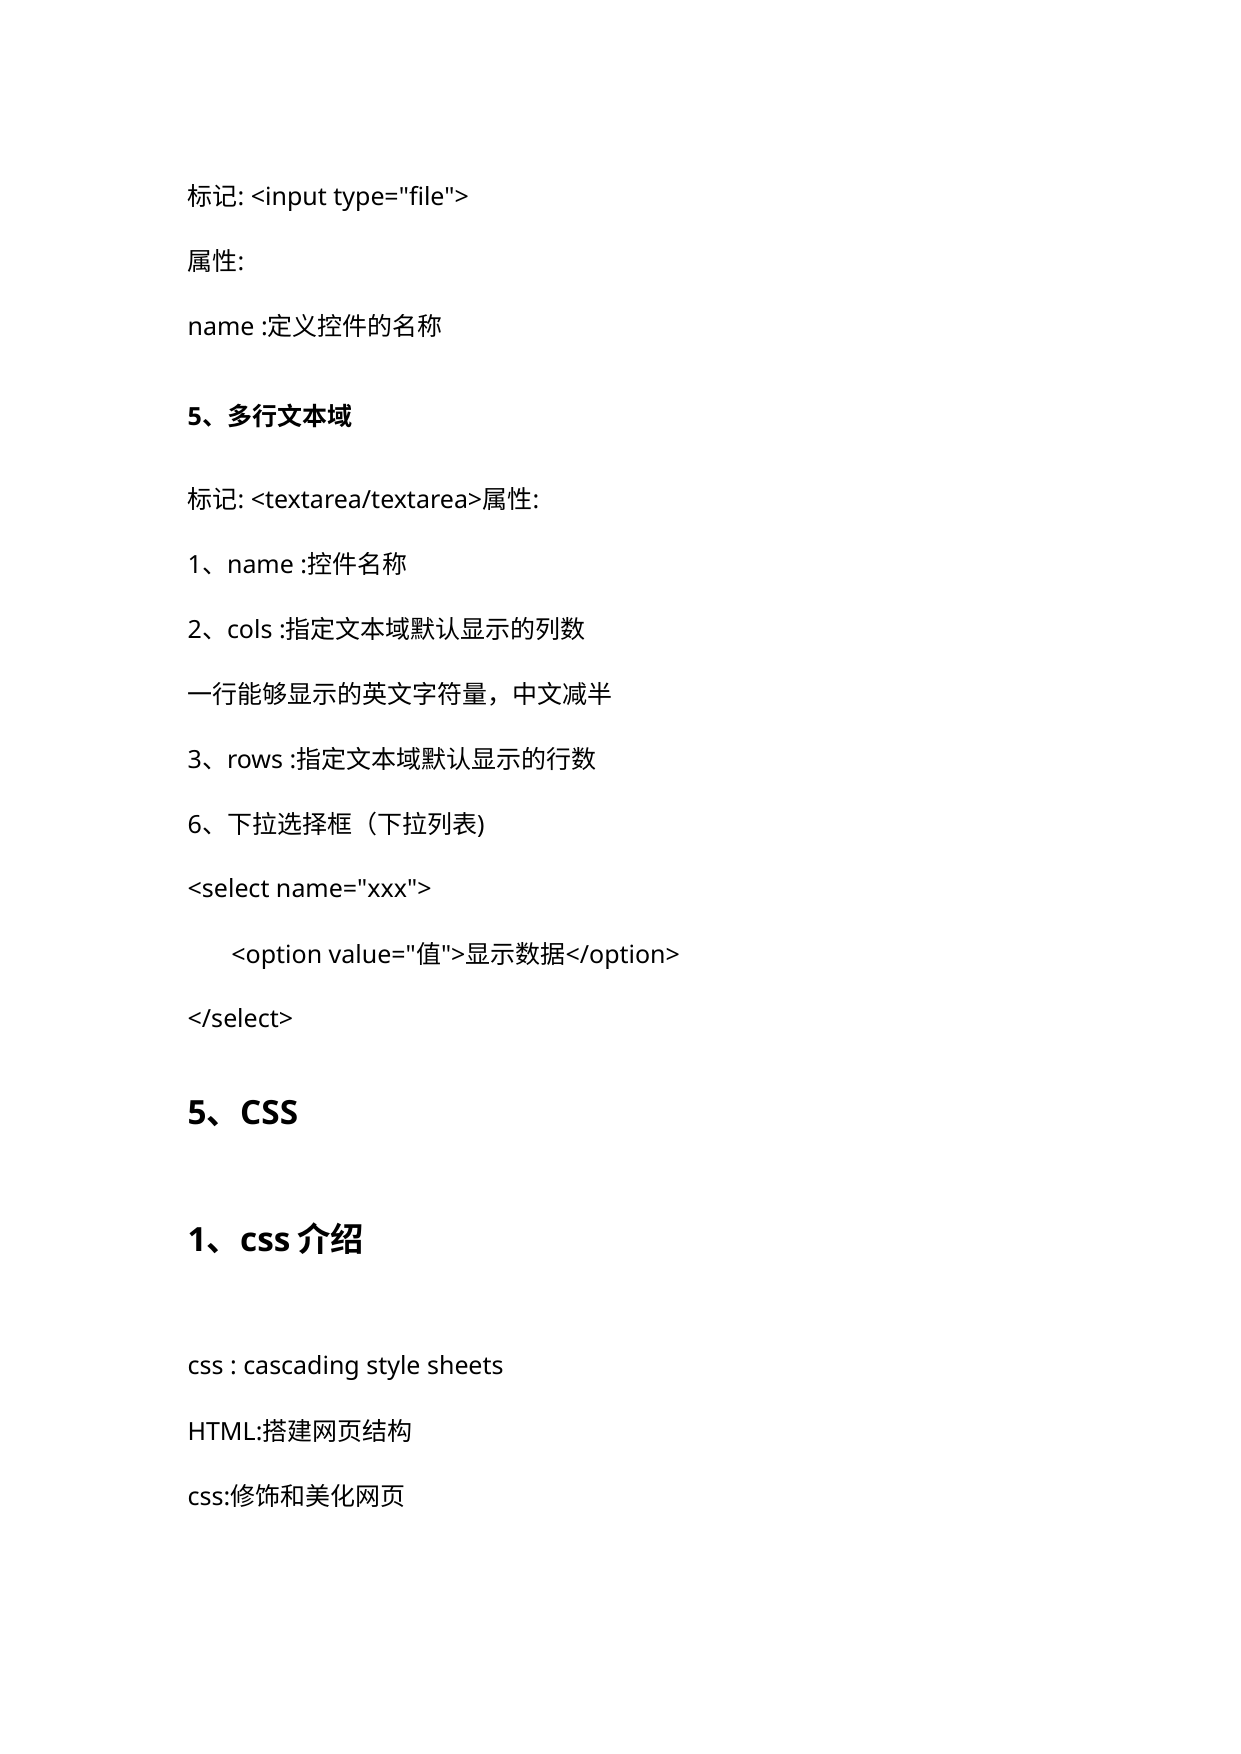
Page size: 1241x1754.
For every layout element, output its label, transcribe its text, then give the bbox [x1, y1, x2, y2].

subtitle 5、多行文本域 [187, 382, 1053, 447]
subtitle 1、css介绍 [187, 1205, 1053, 1270]
text </select> [187, 986, 1053, 1051]
text 标记: <textarea/textarea>属性: [187, 466, 1053, 531]
text <option value="值">显示数据</option> [187, 921, 1053, 986]
text 1、name :控件名称 [187, 531, 1053, 596]
text 一行能够显示的英文字符量，中文减半 [187, 661, 1053, 726]
text HTML:搭建网页结构 [187, 1397, 1053, 1462]
text 6、下拉选择框（下拉列表) [187, 791, 1053, 856]
text 标记: <input type="file"> [187, 162, 1053, 227]
text css : cascading style sheets [187, 1332, 1053, 1397]
text 3、rows :指定文本域默认显示的行数 [187, 726, 1053, 791]
text <select name="xxx"> [187, 856, 1053, 921]
text 属性: [187, 227, 1053, 292]
text css:修饰和美化网页 [187, 1462, 1053, 1527]
text name :定义控件的名称 [187, 292, 1053, 357]
subtitle 5、CSS [187, 1078, 1053, 1143]
text 2、cols :指定文本域默认显示的列数 [187, 596, 1053, 661]
